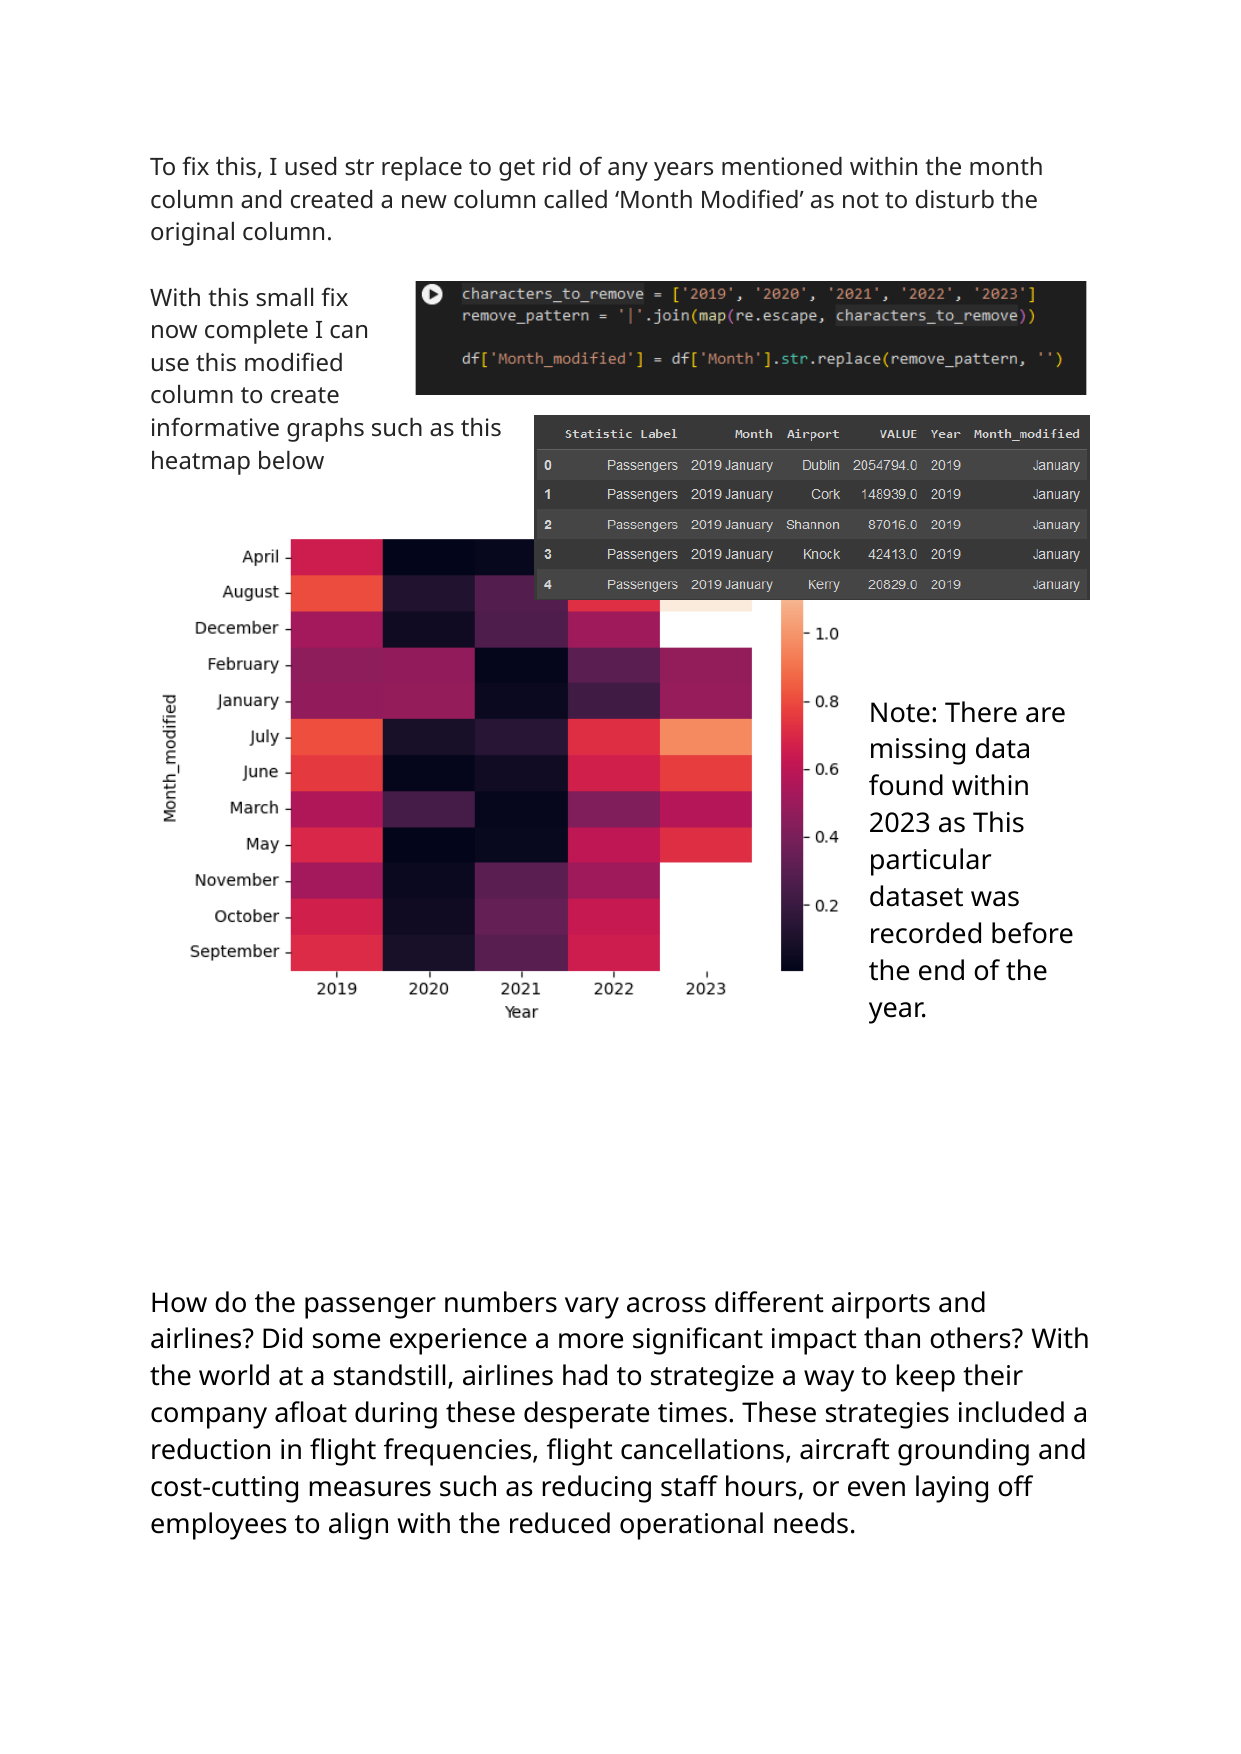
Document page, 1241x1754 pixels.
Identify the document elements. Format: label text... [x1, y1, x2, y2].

picture [150, 380, 1090, 902]
text Note: There are missing data found within 2023 as This particular dataset was recorded before the end of the year. [150, 636, 1090, 968]
text To fix this, I used str replace to get rid of any years mentioned within the month column and created a new column called ‘Month Modified’ as not to disturb the original column. [333, 150, 1090, 248]
text How do the passenger numbers vary across different airports and airlines? Did some experience a more significant impact than others? With the world at a standstill, airlines had to strategize a way to keep their company afloat during these desperate times. These strategies included a reduction in flight frequencies, flight cancellations, aircraft grounding and cost-cutting measures such as reducing staff hours, or even laying off employees to align with the reduced operational needs. [864, 1226, 1090, 1484]
text With this small fix now complete I can use this modified column to create informative graphs such as this heatmap below [683, 280, 1090, 346]
